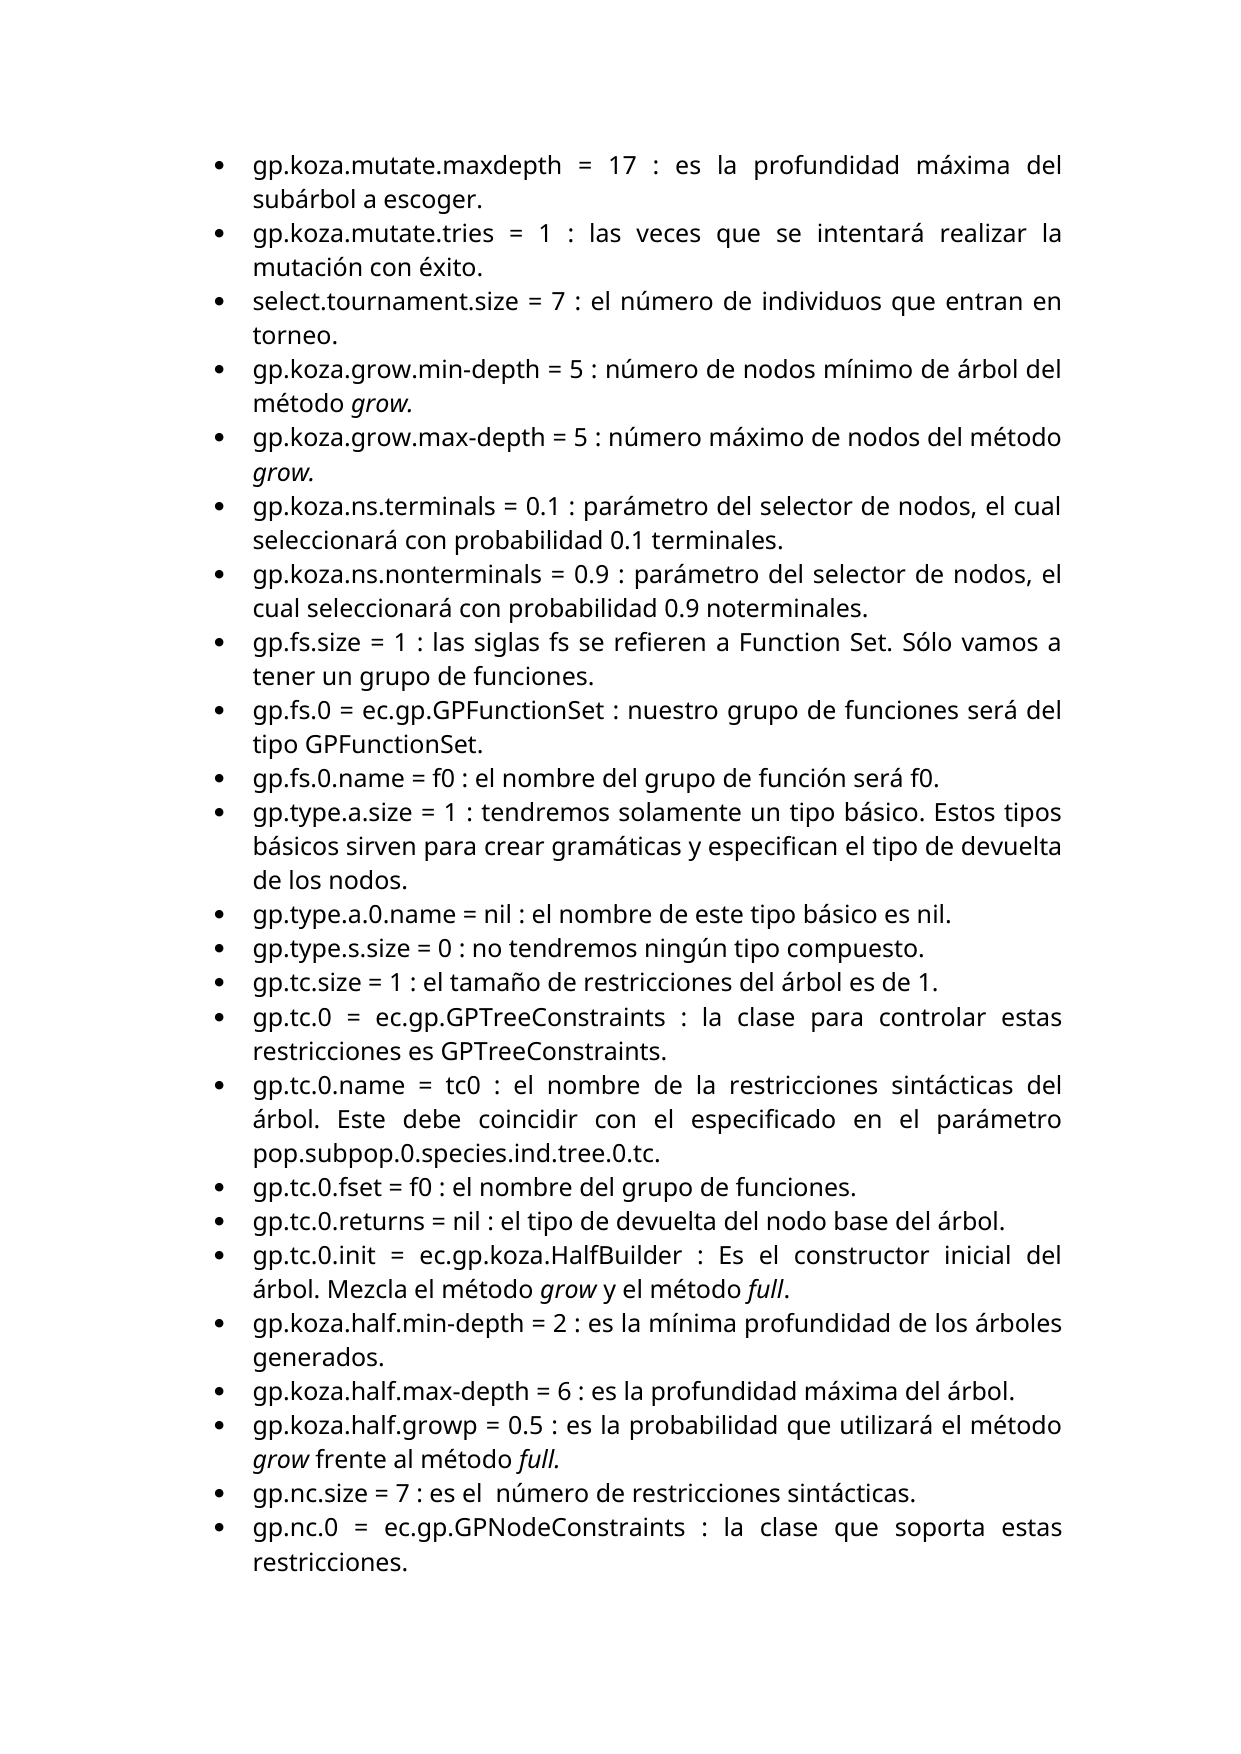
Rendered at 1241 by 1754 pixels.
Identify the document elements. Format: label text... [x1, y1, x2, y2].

list gp.koza.half.max-depth = 6 : es la profundidad máxima del árbol. [215, 1374, 1063, 1408]
list gp.koza.grow.min-depth = 5 : número de nodos mínimo de árbol del método grow. [215, 352, 1063, 420]
list gp.type.a.size = 1 : tendremos solamente un tipo básico. Estos tipos básicos sirven para crear gramáticas y especifican el tipo de devuelta de los nodos. [215, 795, 1063, 897]
list select.tournament.size = 7 : el número de individuos que entran en torneo. [215, 284, 1063, 352]
list gp.koza.half.min-depth = 2 : es la mínima profundidad de los árboles generados. [215, 1306, 1063, 1374]
list gp.koza.mutate.maxdepth = 17 : es la profundidad máxima del subárbol a escoger. [215, 148, 1063, 216]
list gp.tc.0.name = tc0 : el nombre de la restricciones sintácticas del árbol. Este debe coincidir con el especificado en el parámetro pop.subpop.0.species.ind.tree.0.tc. [215, 1067, 1063, 1169]
list gp.koza.mutate.tries = 1 : las veces que se intentará realizar la mutación con éxito. [215, 216, 1063, 284]
list gp.nc.0 = ec.gp.GPNodeConstraints : la clase que soporta estas restricciones. [215, 1510, 1063, 1578]
list gp.fs.0.name = f0 : el nombre del grupo de función será f0. [215, 761, 1063, 795]
list gp.type.s.size = 0 : no tendremos ningún tipo compuesto. [215, 931, 1063, 965]
list gp.tc.0.fset = f0 : el nombre del grupo de funciones. [215, 1169, 1063, 1203]
list gp.koza.ns.terminals = 0.1 : parámetro del selector de nodos, el cual seleccionará con probabilidad 0.1 terminales. [215, 488, 1063, 556]
list gp.koza.grow.max-depth = 5 : número máximo de nodos del método grow. [215, 420, 1063, 488]
list gp.nc.size = 7 : es el número de restricciones sintácticas. [215, 1476, 1063, 1510]
list gp.tc.0.returns = nil : el tipo de devuelta del nodo base del árbol. [215, 1203, 1063, 1238]
list gp.tc.size = 1 : el tamaño de restricciones del árbol es de 1. [215, 965, 1063, 999]
list gp.tc.0.init = ec.gp.koza.HalfBuilder : Es el constructor inicial del árbol. Mezcla el método grow y el método full. [215, 1238, 1063, 1306]
list gp.fs.0 = ec.gp.GPFunctionSet : nuestro grupo de funciones será del tipo GPFunctionSet. [215, 693, 1063, 761]
list gp.koza.half.growp = 0.5 : es la probabilidad que utilizará el método grow frente al método full. [215, 1408, 1063, 1476]
list gp.fs.size = 1 : las siglas fs se refieren a Function Set. Sólo vamos a tener un grupo de funciones. [215, 624, 1063, 693]
list gp.type.a.0.name = nil : el nombre de este tipo básico es nil. [215, 897, 1063, 931]
list gp.koza.ns.nonterminals = 0.9 : parámetro del selector de nodos, el cual seleccionará con probabilidad 0.9 noterminales. [215, 556, 1063, 624]
list gp.tc.0 = ec.gp.GPTreeConstraints : la clase para controlar estas restricciones es GPTreeConstraints. [215, 999, 1063, 1067]
